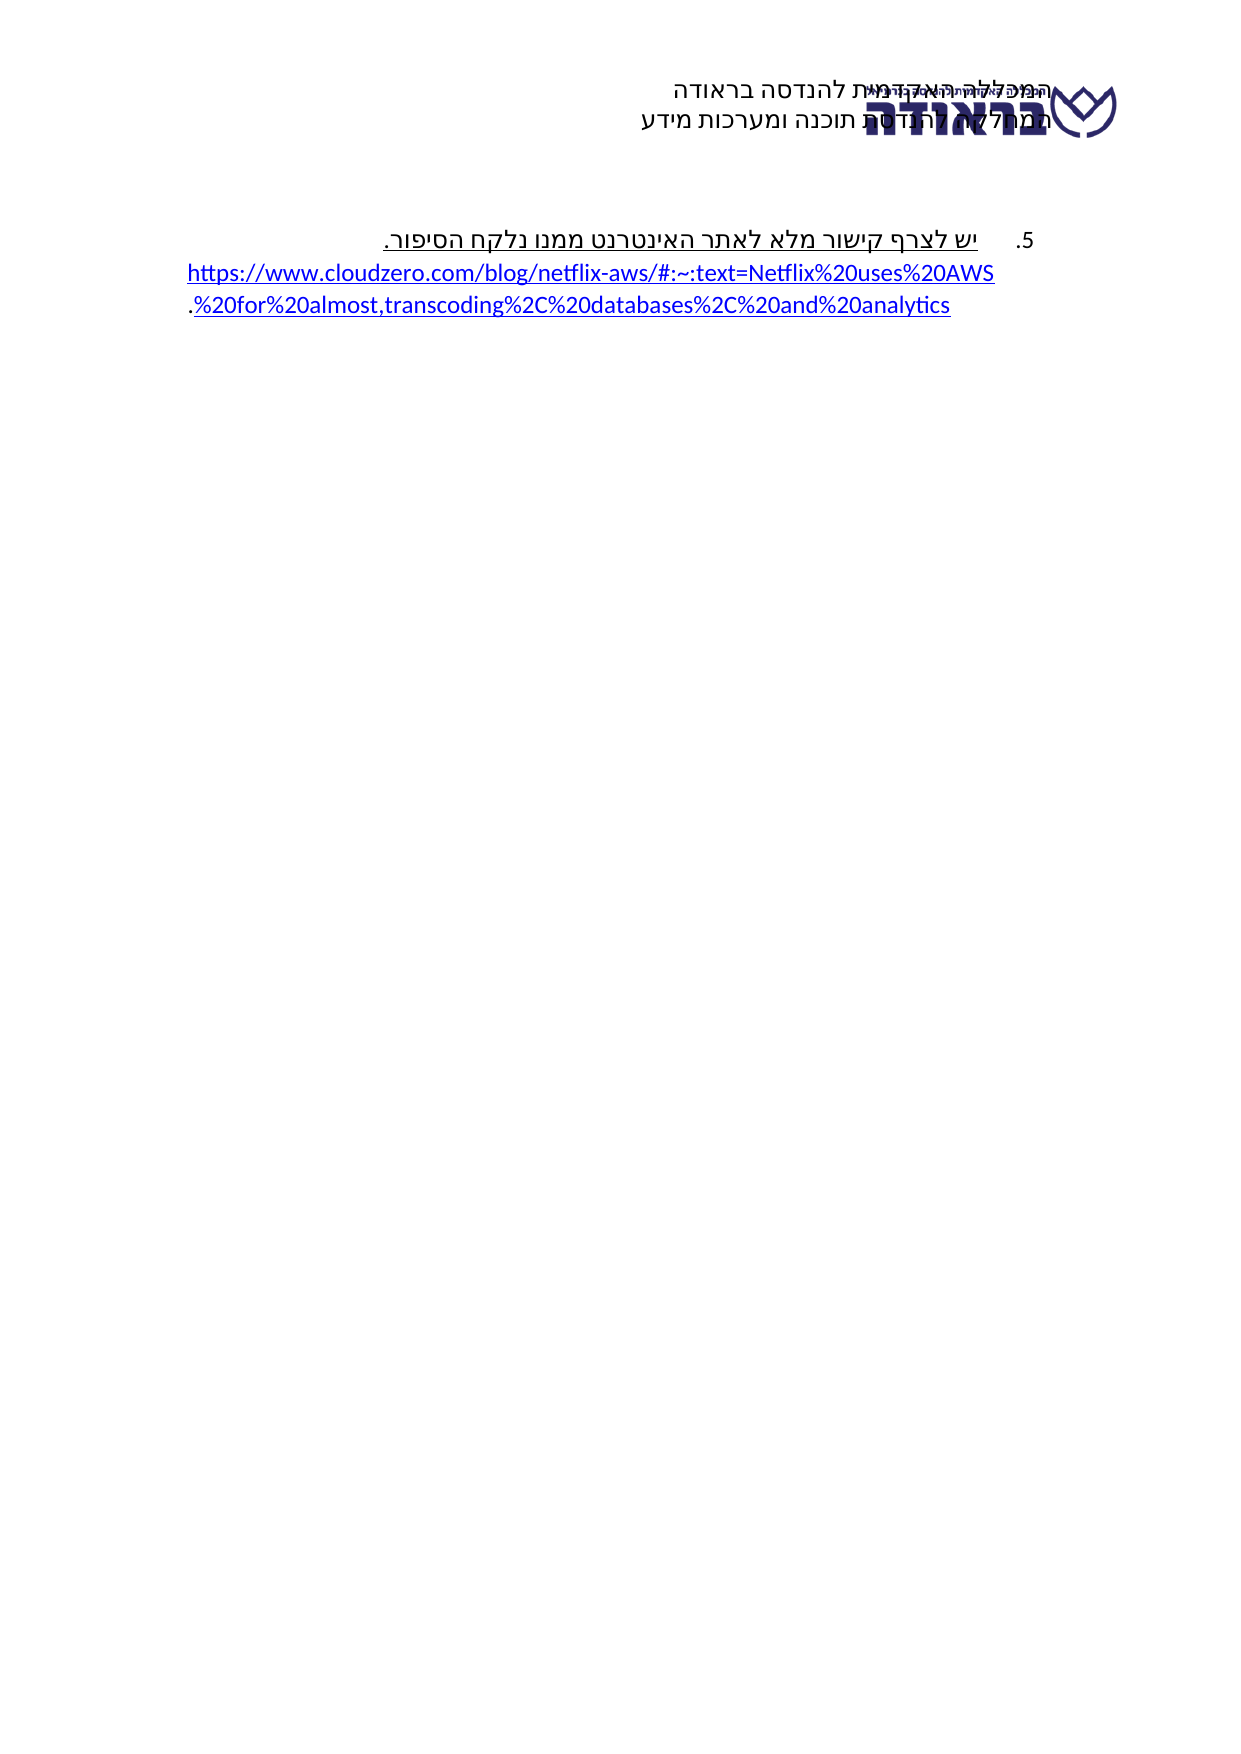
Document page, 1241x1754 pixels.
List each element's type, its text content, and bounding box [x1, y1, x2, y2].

text https://www.cloudzero.com/blog/netflix-aws/#:~:text=Netflix%20uses%20AWS%20for%20almost,transcoding%2C%20databases%2C%20and%20analytics. [187, 257, 1053, 320]
picture [858, 79, 1123, 143]
list יש לצרף קישור מלא לאתר האינטרנט ממנו נלקח הסיפור. [187, 224, 1015, 254]
